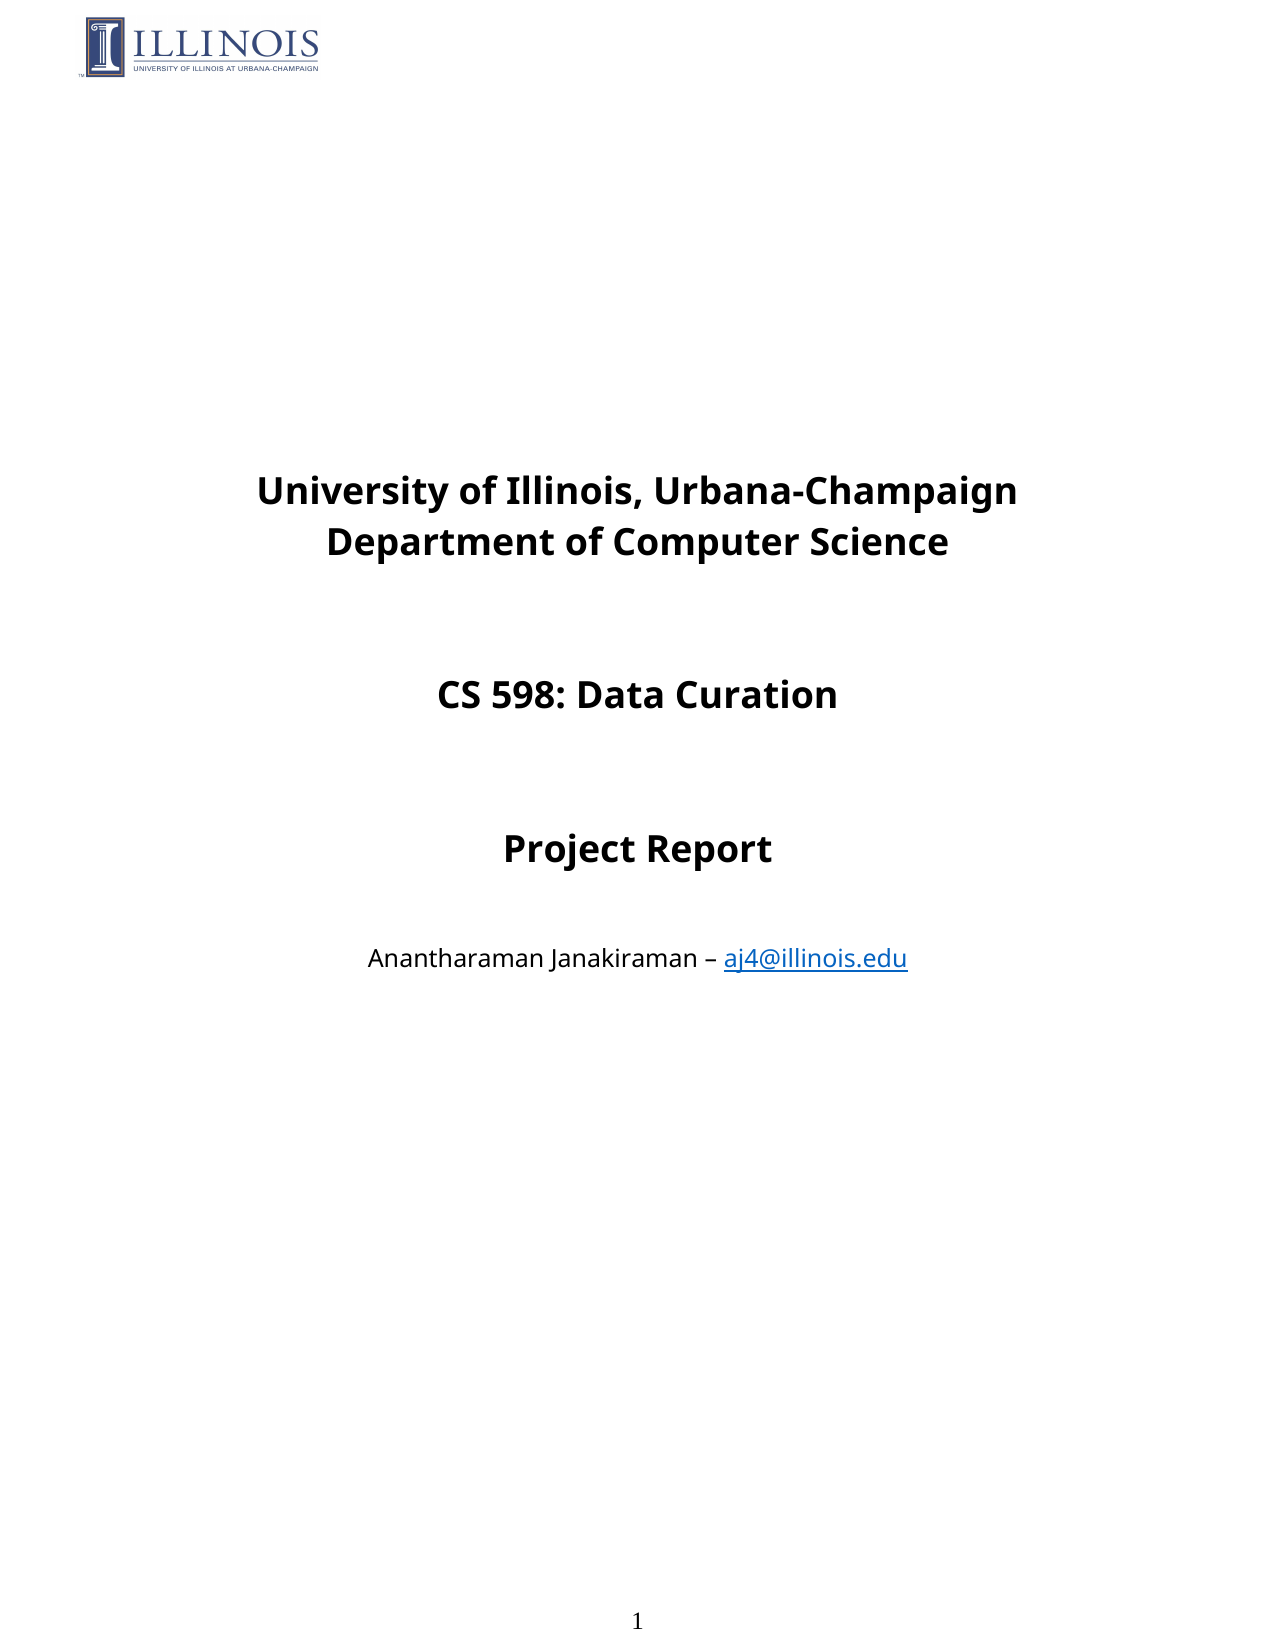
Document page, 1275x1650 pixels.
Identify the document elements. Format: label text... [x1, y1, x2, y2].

text Project Report [75, 822, 1200, 873]
text University of Illinois, Urbana-Champaign [75, 465, 1200, 516]
text Anantharaman Janakiraman – aj4@illinois.edu [75, 941, 1200, 975]
picture [75, 15, 322, 80]
text Department of Computer Science [75, 516, 1200, 567]
text CS 598: Data Curation [75, 669, 1200, 720]
